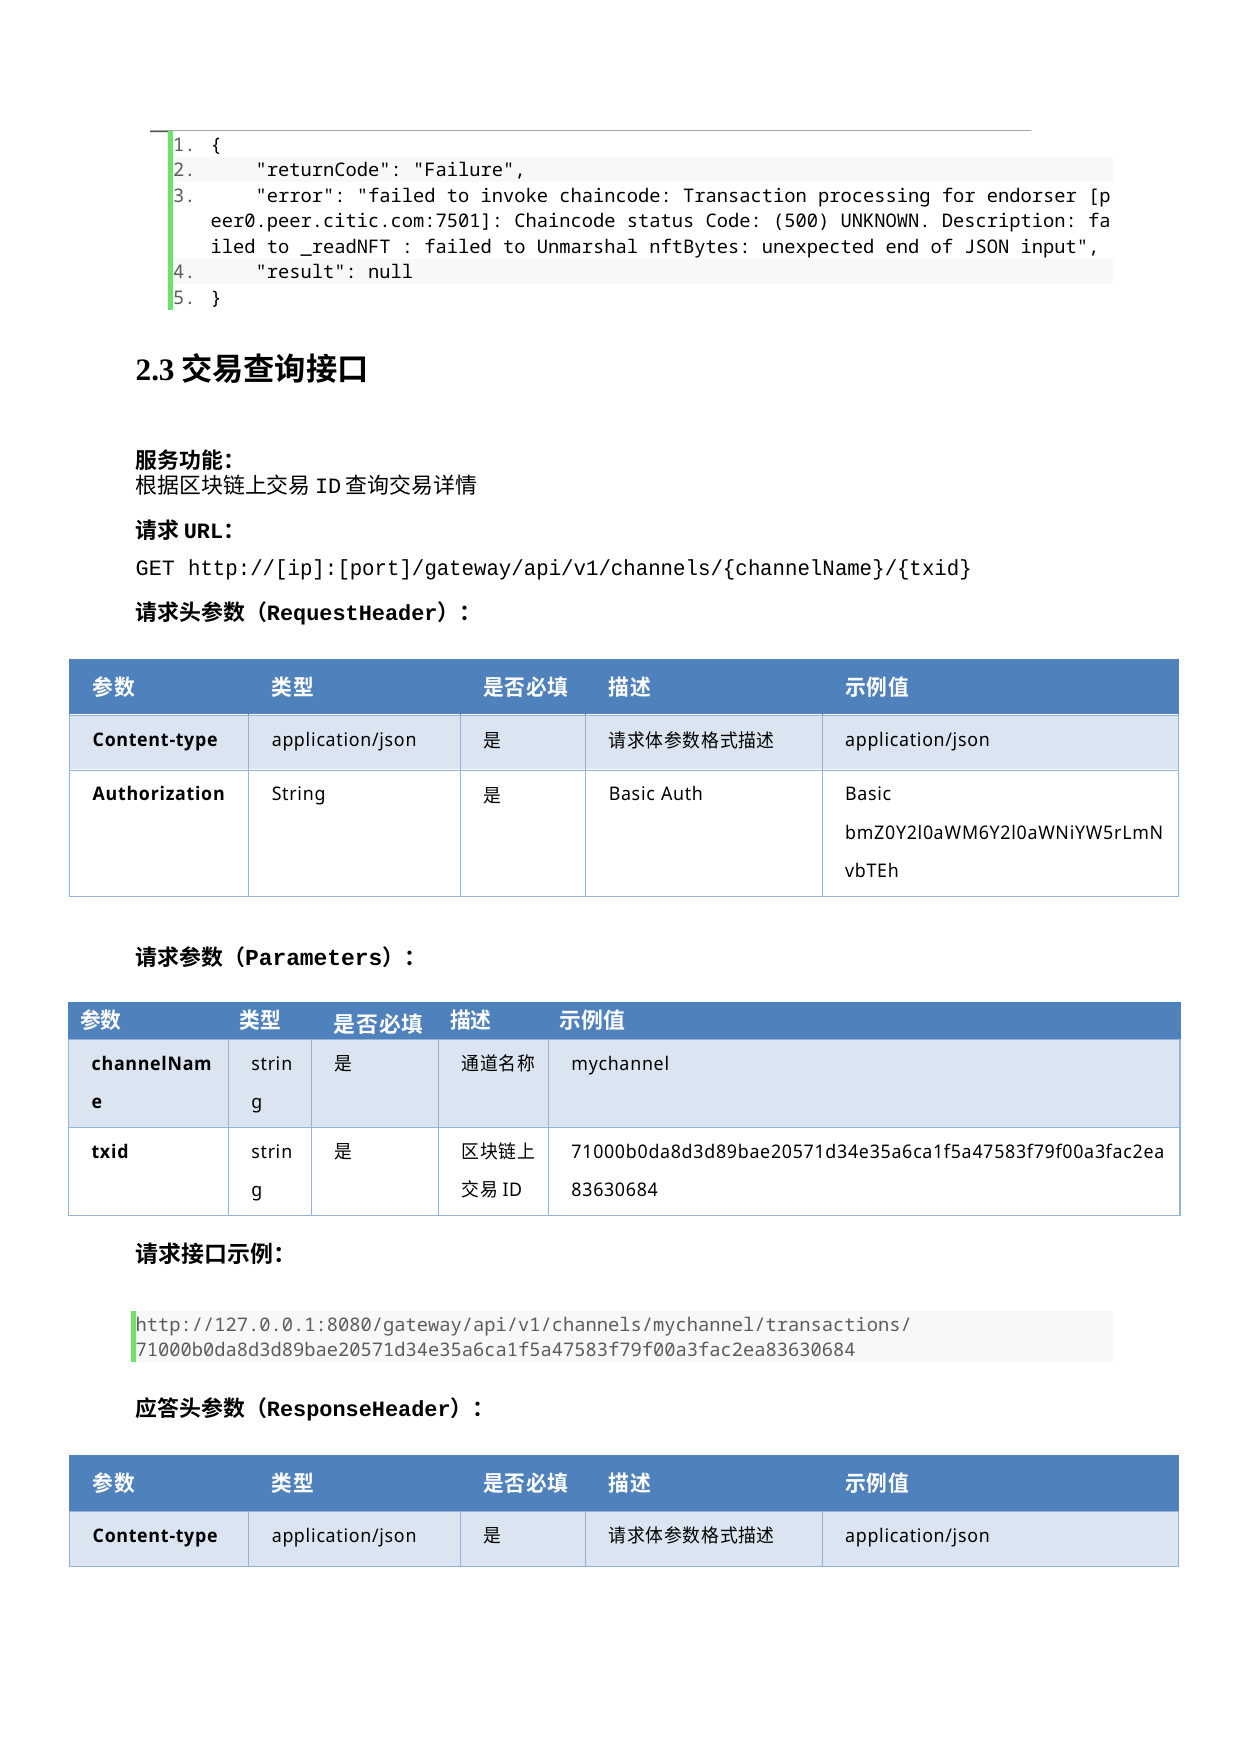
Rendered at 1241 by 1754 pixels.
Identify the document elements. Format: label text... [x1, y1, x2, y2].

table_header 是否必填 [312, 1003, 438, 1039]
text http://127.0.0.1:8080/gateway/api/v1/channels/mychannel/transactions/71000b0da8d3d89bae20571d34e35a6ca1f5a47583f79f00a3fac2ea83630684 [136, 1311, 1113, 1362]
table_cell string [229, 1040, 311, 1127]
table_cell application/json [823, 716, 1178, 769]
table_cell application/json [249, 1512, 460, 1566]
list } [173, 284, 1113, 310]
table_cell application/json [249, 716, 460, 769]
table_cell 是 [312, 1040, 438, 1127]
text 服务功能： [135, 443, 1113, 475]
table_cell Authorization [70, 771, 248, 896]
table_cell txid [69, 1128, 228, 1215]
text 根据区块链上交易ID查询交易详情 [135, 475, 1113, 500]
text 请求URL： [135, 520, 1113, 545]
table_cell 71000b0da8d3d89bae20571d34e35a6ca1f5a47583f79f00a3fac2ea83630684 [549, 1128, 1179, 1215]
table_cell String [249, 771, 460, 896]
table_cell string [229, 1128, 311, 1215]
table_cell mychannel [549, 1040, 1179, 1127]
table_header 类型 [249, 1456, 460, 1511]
table_header 示例值 [823, 1456, 1178, 1511]
list { [173, 131, 1113, 157]
table_cell 通道名称 [439, 1040, 548, 1127]
list "error": "failed to invoke chaincode: Transaction processing for endorser [peer0.peer.citic.com:7501]: Chaincode status Code: (500) UNKNOWN. Description: failed to _readNFT : failed to Unmarshal nftBytes: unexpected end of JSON input", [173, 182, 1113, 259]
text 应答头参数（ResponseHeader）： [135, 1391, 1113, 1423]
table_cell application/json [823, 1512, 1178, 1566]
table_header 是否必填 [461, 660, 585, 714]
table_header 参数 [70, 1456, 248, 1511]
text 请求头参数（RequestHeader）： [135, 595, 1113, 627]
table_cell 是 [461, 716, 585, 769]
list "result": null [173, 259, 1113, 284]
table_header 类型 [249, 660, 460, 714]
table_cell 请求体参数格式描述 [586, 1512, 822, 1566]
table_cell 是 [312, 1128, 438, 1215]
text 请求参数（Parameters）： [135, 940, 1113, 972]
table_cell channelName [69, 1040, 228, 1127]
table_cell 是 [461, 771, 585, 896]
table_header 示例值 [823, 660, 1178, 714]
table_cell 是 [461, 1512, 585, 1566]
table_cell 区块链上交易ID [439, 1128, 548, 1215]
table_header 描述 [439, 1003, 548, 1039]
table_header 示例值 [549, 1003, 1179, 1039]
table_cell 请求体参数格式描述 [586, 716, 822, 769]
table_header 是否必填 [461, 1456, 585, 1511]
text GET http://[ip]:[port]/gateway/api/v1/channels/{channelName}/{txid} [135, 558, 1113, 582]
table_header 类型 [229, 1003, 311, 1039]
table_header 描述 [586, 660, 822, 714]
text 请求接口示例： [135, 1243, 1113, 1269]
table_header 描述 [586, 1456, 822, 1511]
table_header 参数 [70, 660, 248, 714]
table_cell Basic Auth [586, 771, 822, 896]
table_cell Content-type [70, 1512, 248, 1566]
list "returnCode": "Failure", [173, 157, 1113, 182]
table_cell Content-type [70, 716, 248, 769]
table_cell Basic bmZ0Y2l0aWM6Y2l0aWNiYW5rLmNvbTEh [823, 771, 1178, 896]
table_header 参数 [69, 1003, 228, 1039]
